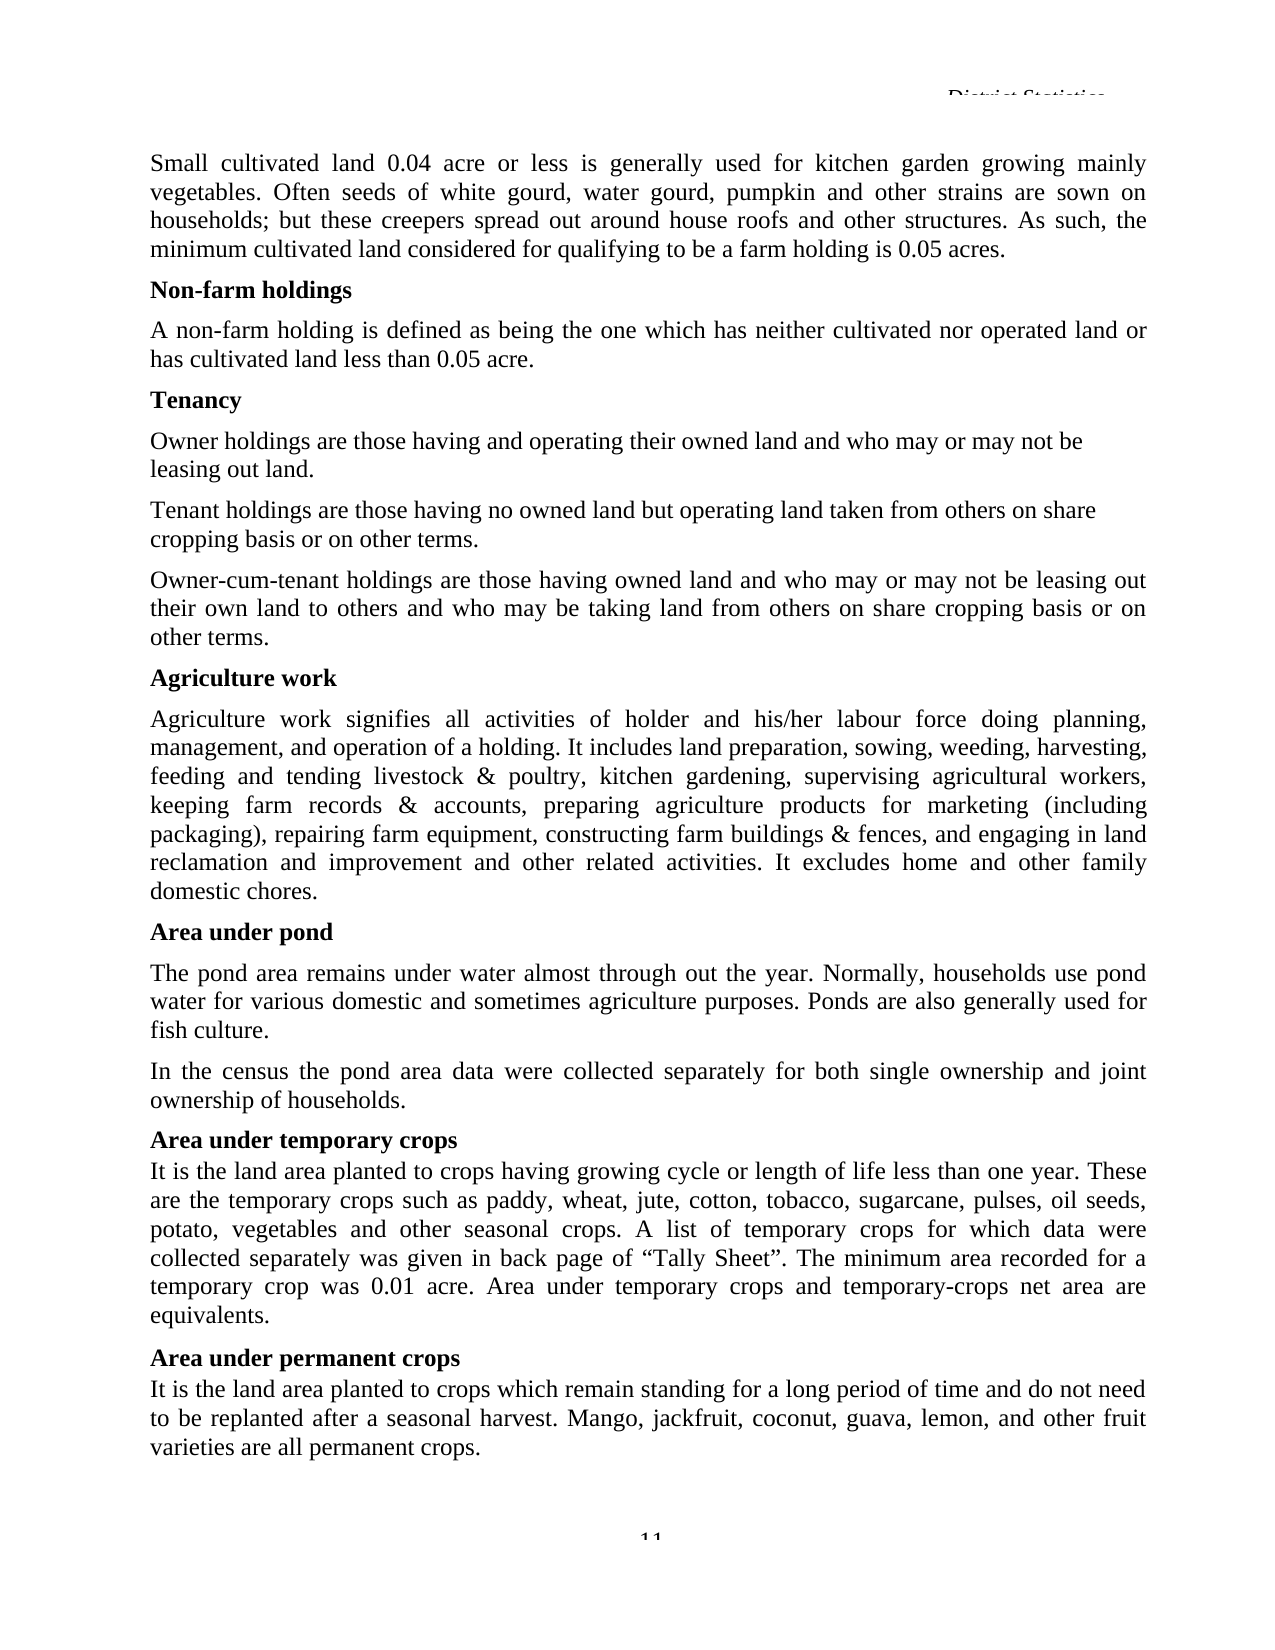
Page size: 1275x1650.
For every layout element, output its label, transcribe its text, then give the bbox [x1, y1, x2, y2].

subtitle Area under temporary crops [150, 1126, 1171, 1154]
text A non-farm holding is defined as being the one which has neither cultivated nor operated land or has cultivated land less than 0.05 acre. [150, 316, 1148, 373]
subtitle Tenancy [150, 385, 1171, 414]
subtitle Area under permanent crops [150, 1343, 1171, 1372]
text The pond area remains under water almost through out the year. Normally, households use pond water for various domestic and sometimes agriculture purposes. Ponds are also generally used for fish culture. [150, 958, 1148, 1044]
text Tenant holdings are those having no owned land but operating land taken from others on share cropping basis or on other terms. [150, 495, 1171, 553]
subtitle Area under pond [150, 917, 1171, 946]
text In the census the pond area data were collected separately for both single ownership and joint ownership of households. [150, 1056, 1148, 1113]
text Agriculture work signifies all activities of holder and his/her labour force doing planning, management, and operation of a holding. It includes land preparation, sowing, weeding, harvesting, feeding and tending livestock & poultry, kitchen gardening, supervising agricultural workers, keeping farm records & accounts, preparing agriculture products for marketing (including packaging), repairing farm equipment, constructing farm buildings & fences, and engaging in land reclamation and improvement and other related activities. It excludes home and other family domestic chores. [150, 704, 1148, 905]
text It is the land area planted to crops which remain standing for a long period of time and do not need to be replanted after a seasonal harvest. Mango, jackfruit, coconut, guava, lemon, and other fruit varieties are all permanent crops. [150, 1374, 1148, 1461]
subtitle Agriculture work [150, 663, 1171, 692]
subtitle Non-farm holdings [150, 275, 1171, 304]
text Owner-cum-tenant holdings are those having owned land and who may or may not be leasing out their own land to others and who may be taking land from others on share cropping basis or on other terms. [150, 565, 1148, 651]
text Owner holdings are those having and operating their owned land and who may or may not be leasing out land. [150, 426, 1096, 483]
text Small cultivated land 0.04 acre or less is generally used for kitchen garden growing mainly vegetables. Often seeds of white gourd, water gourd, pumpkin and other strains are sown on households; but these creepers spread out around house roofs and other structures. As such, the minimum cultivated land considered for qualifying to be a farm holding is 0.05 acres. [150, 148, 1148, 263]
text It is the land area planted to crops having growing cycle or length of life less than one year. These are the temporary crops such as paddy, wheat, jute, cotton, tobacco, sugarcane, pulses, oil seeds, potato, vegetables and other seasonal crops. A list of temporary crops for which data were collected separately was given in back page of “Tally Sheet”. The minimum area recorded for a temporary crop was 0.01 acre. Area under temporary crops and temporary-crops net area are equivalents. [150, 1156, 1148, 1329]
